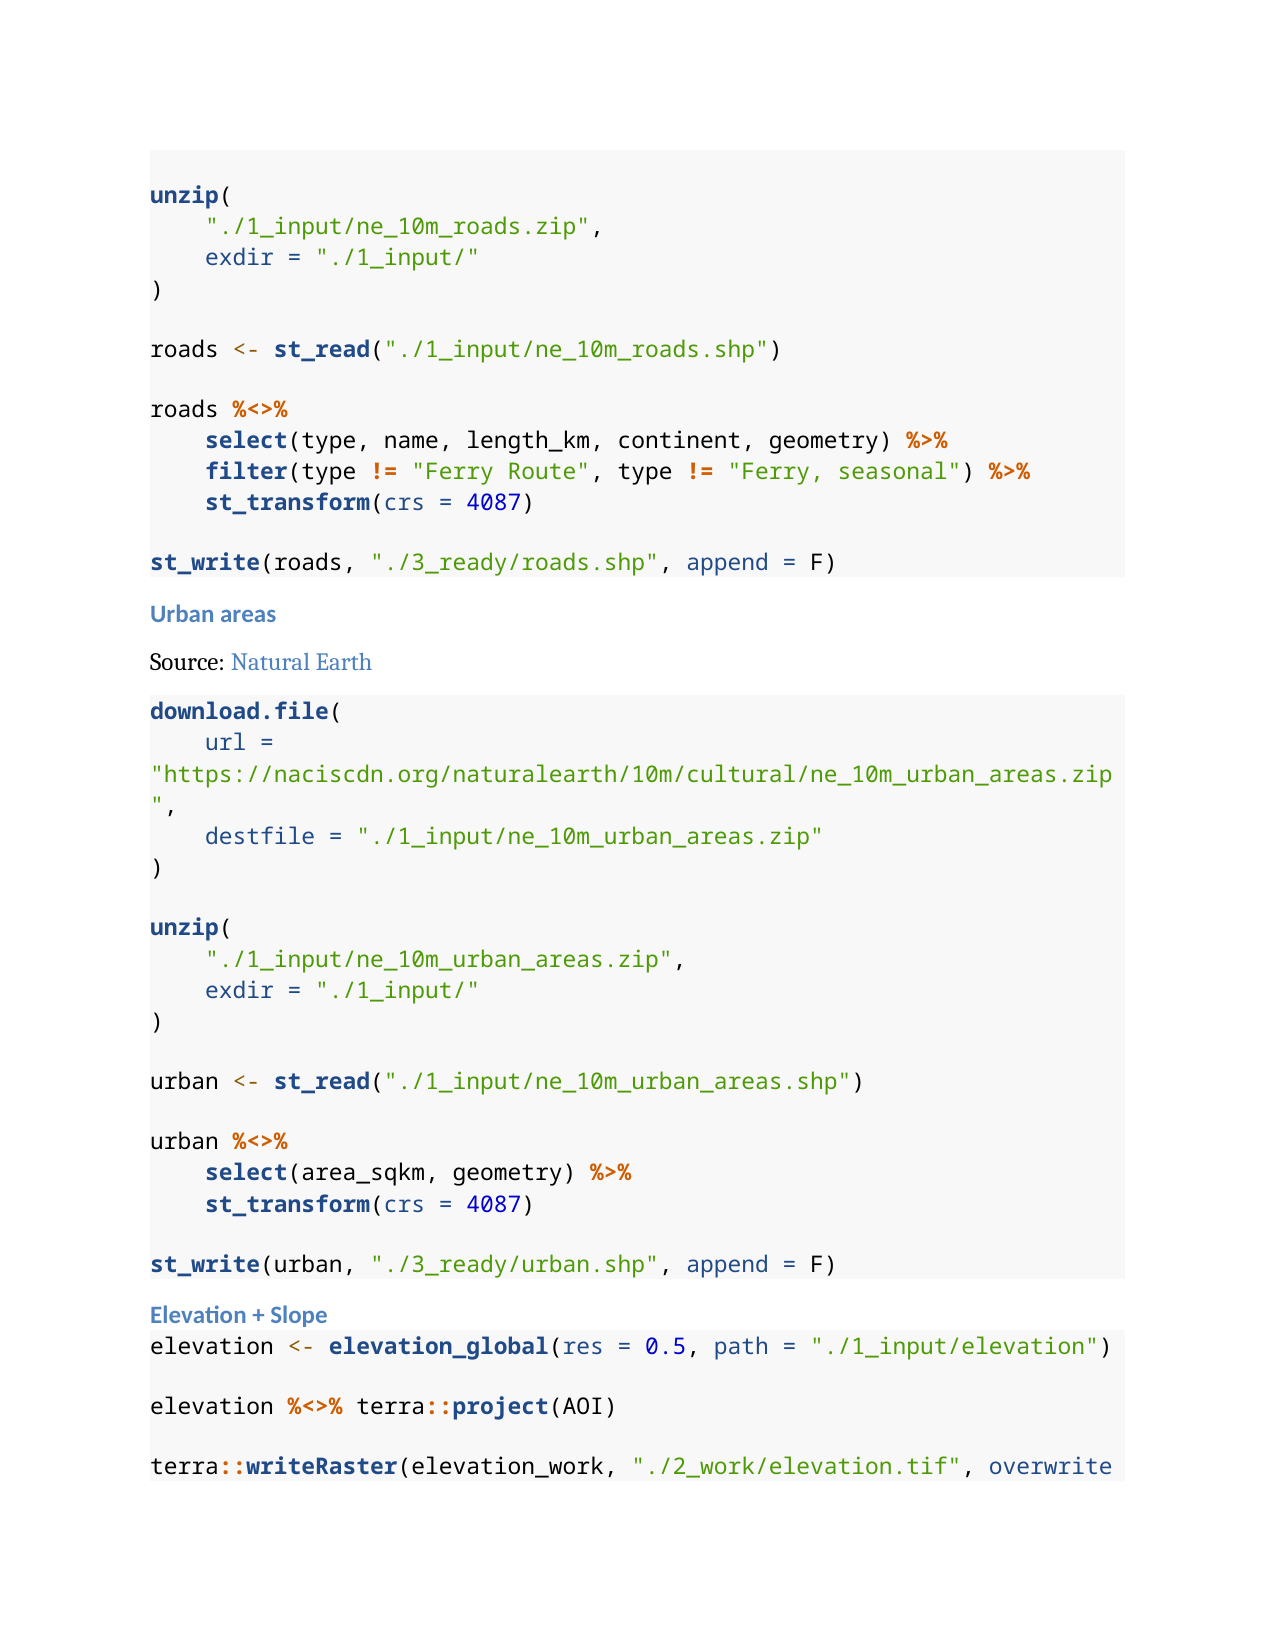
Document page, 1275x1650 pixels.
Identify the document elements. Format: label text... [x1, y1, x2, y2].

subtitle Elevation + Slope [150, 1300, 1125, 1330]
text Source: Natural Earth [150, 648, 1125, 676]
subtitle Urban areas [150, 598, 1125, 629]
